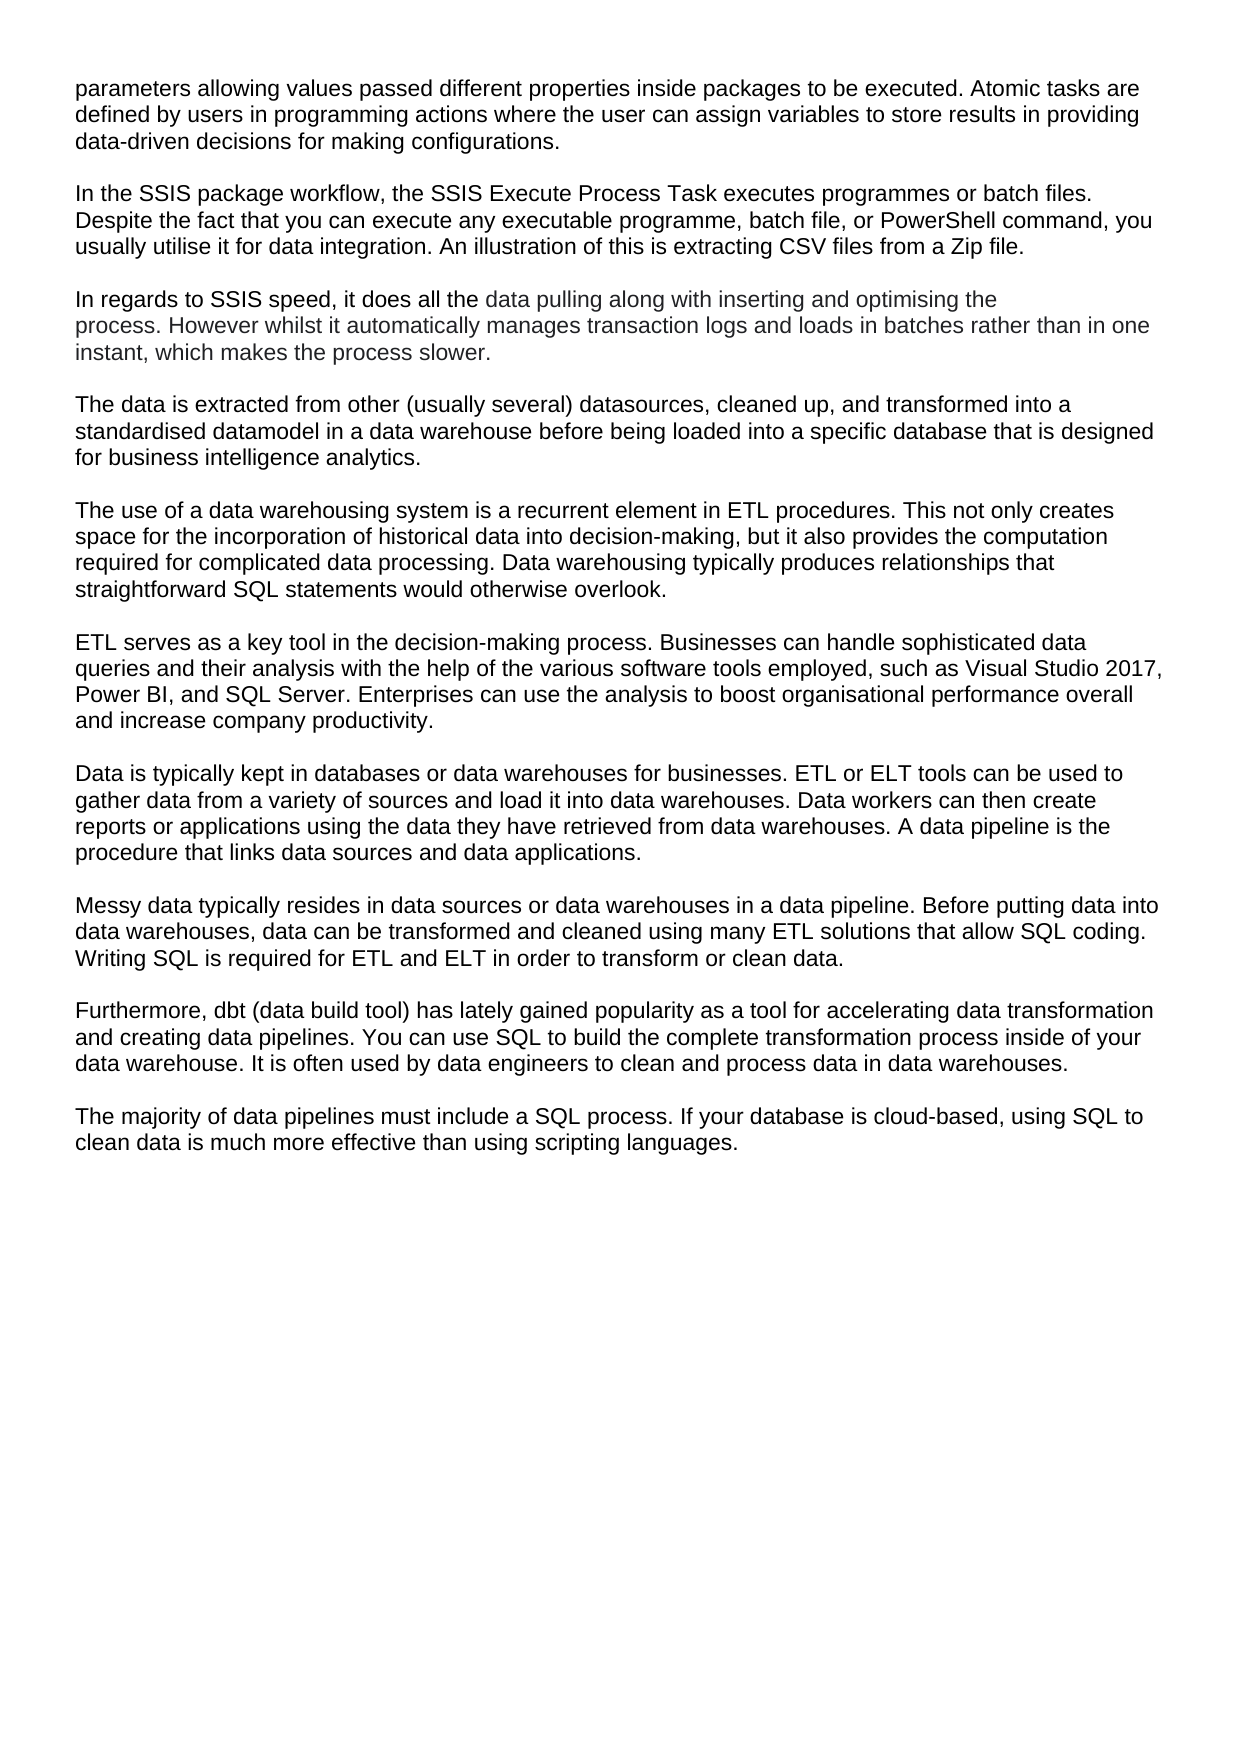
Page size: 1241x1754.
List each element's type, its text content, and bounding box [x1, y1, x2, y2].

text ETL serves as a key tool in the decision-making process. Businesses can handle sophisticated data queries and their analysis with the help of the various software tools employed, such as Visual Studio 2017, Power BI, and SQL Server. Enterprises can use the analysis to boost organisational performance overall and increase company productivity. [75, 628, 1165, 734]
text Messy data typically resides in data sources or data warehouses in a data pipeline. Before putting data into data warehouses, data can be transformed and cleaned using many ETL solutions that allow SQL coding. Writing SQL is required for ETL and ELT in order to transform or clean data. [75, 892, 1165, 971]
text Furthermore, dbt (data build tool) has lately gained popularity as a tool for accelerating data transformation and creating data pipelines. You can use SQL to build the complete transformation process inside of your data warehouse. It is often used by data engineers to clean and process data in data warehouses. [75, 997, 1165, 1076]
text In the SSIS package workflow, the SSIS Execute Process Task executes programmes or batch files. Despite the fact that you can execute any executable programme, batch file, or PowerShell command, you usually utilise it for data integration. An illustration of this is extracting CSV files from a Zip file. [75, 180, 1165, 259]
text The majority of data pipelines must include a SQL process. If your database is cloud-based, using SQL to clean data is much more effective than using scripting languages. [75, 1103, 1165, 1156]
text Data is typically kept in databases or data warehouses for businesses. ETL or ELT tools can be used to gather data from a variety of sources and load it into data warehouses. Data workers can then create reports or applications using the data they have retrieved from data warehouses. A data pipeline is the procedure that links data sources and data applications. [75, 760, 1165, 866]
text The use of a data warehousing system is a recurrent element in ETL procedures. This not only creates space for the incorporation of historical data into decision-making, but it also provides the computation required for complicated data processing. Data warehousing typically produces relationships that straightforward SQL statements would otherwise overlook. [75, 497, 1165, 602]
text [75, 75, 1165, 154]
text The data is extracted from other (usually several) datasources, cleaned up, and transformed into a standardised datamodel in a data warehouse before being loaded into a specific database that is designed for business intelligence analytics. [75, 391, 1165, 470]
text In regards to SSIS speed, it does all the data pulling along with inserting and optimising the process. However whilst it automatically manages transaction logs and loads in batches rather than in one instant, which makes the process slower. [75, 286, 1165, 365]
